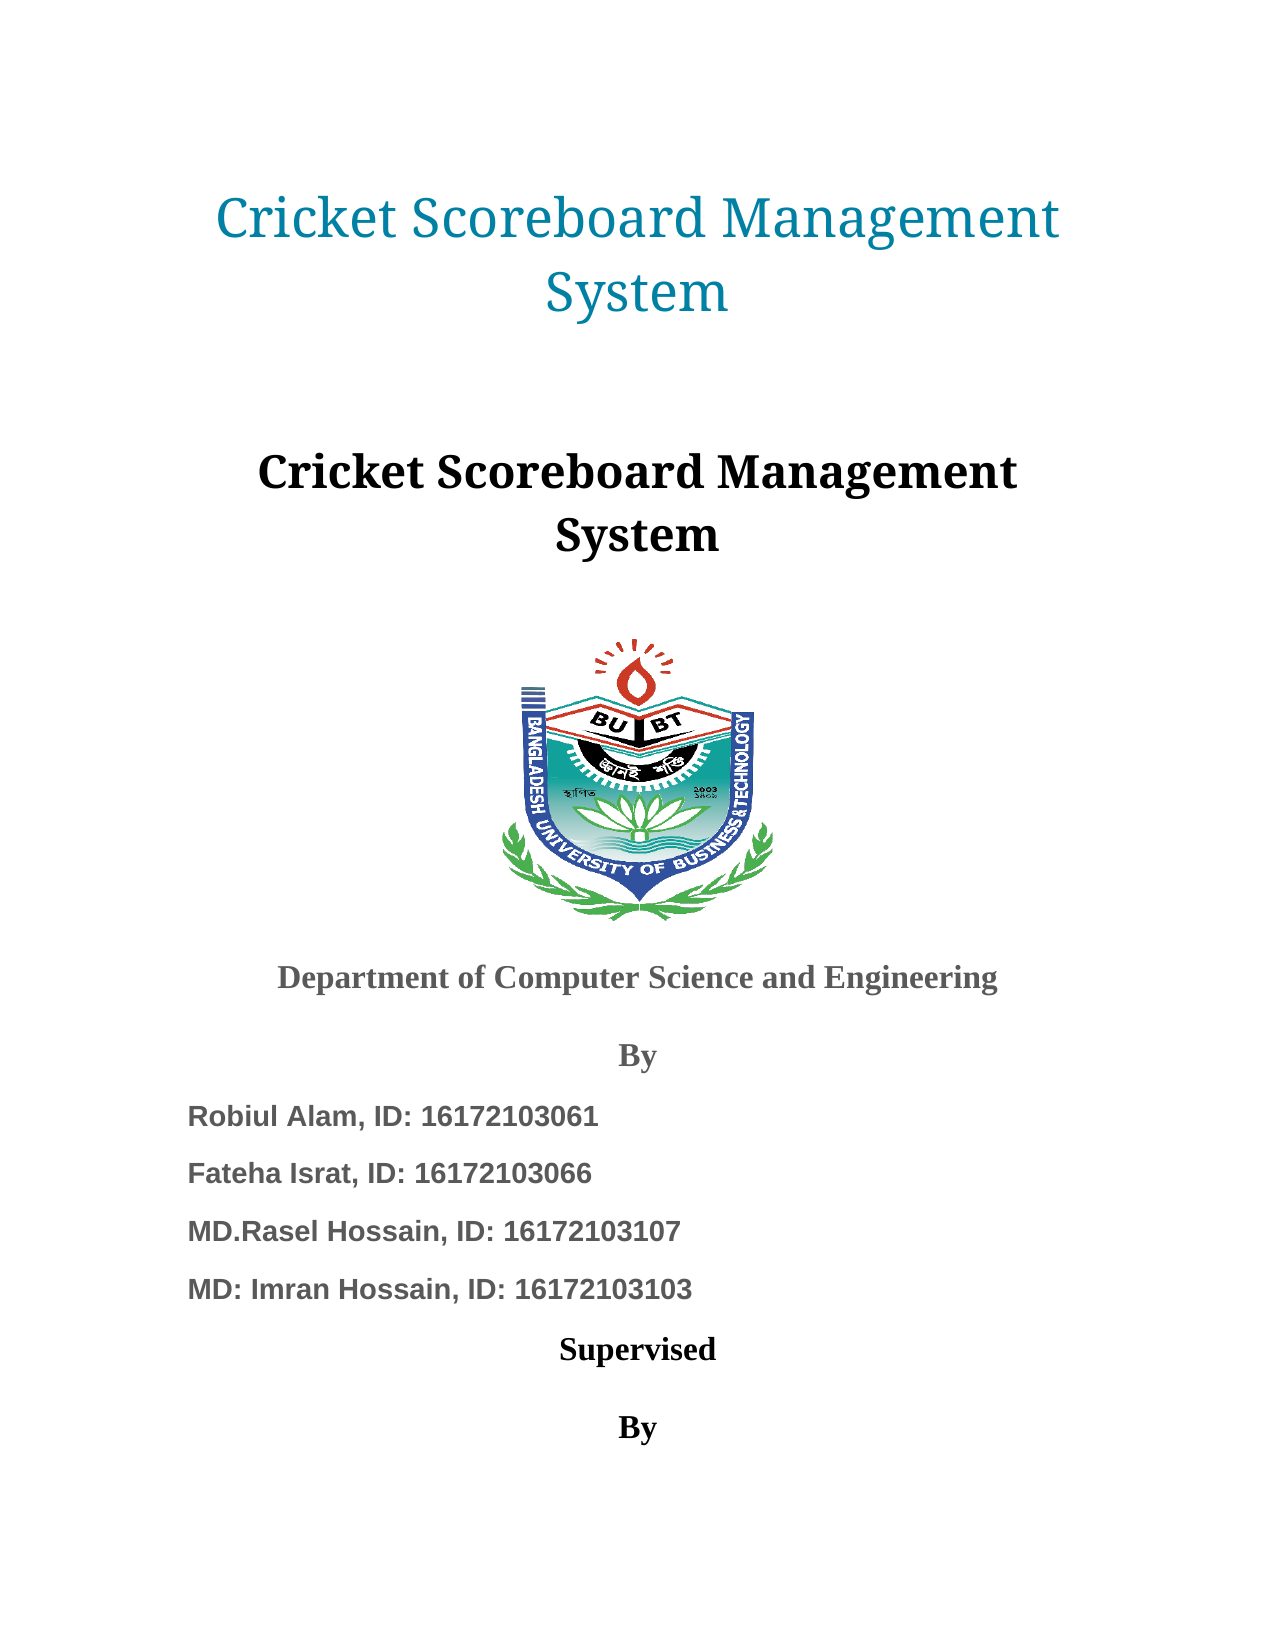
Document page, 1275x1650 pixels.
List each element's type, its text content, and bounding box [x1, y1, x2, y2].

text Robiul Alam, ID: 16172103061 [187, 1098, 1087, 1132]
text Supervised [187, 1329, 1087, 1368]
text MD.Rasel Hossain, ID: 16172103107 [187, 1214, 1087, 1247]
text MD: Imran Hossain, ID: 16172103103 [187, 1272, 1087, 1305]
text Fateha Israt, ID: 16172103066 [187, 1156, 1087, 1190]
text By [187, 1408, 1087, 1446]
text Cricket Scoreboard Management System [187, 180, 1087, 327]
picture [502, 639, 773, 921]
title Cricket Scoreboard Management System [187, 440, 1087, 565]
text Department of Computer Science and Engineering [187, 957, 1087, 996]
text By [187, 1036, 1087, 1074]
